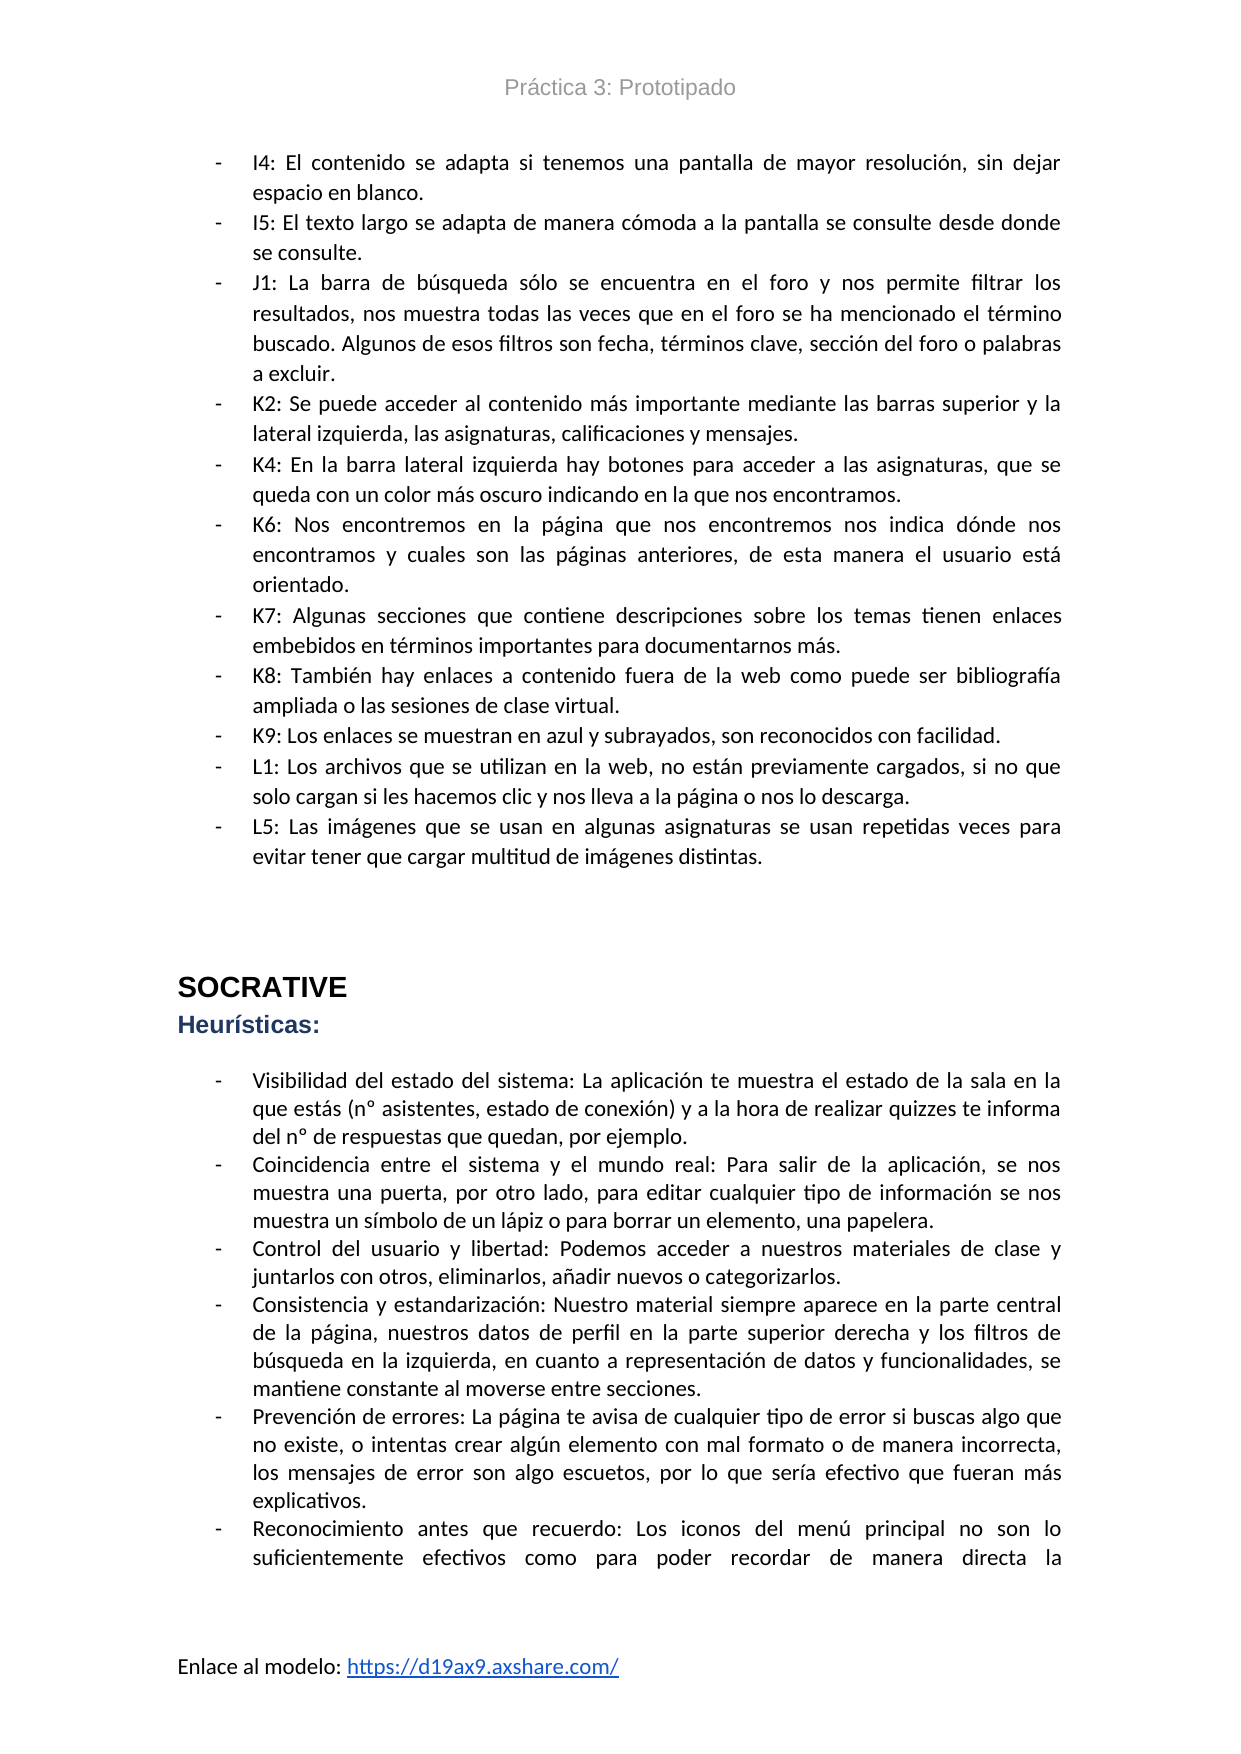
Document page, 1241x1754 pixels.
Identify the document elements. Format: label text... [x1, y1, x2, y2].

list K4: En la barra lateral izquierda hay botones para acceder a las asignaturas, que se queda con un color más oscuro indicando en la que nos encontramos. [215, 450, 1063, 508]
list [215, 1514, 1063, 1571]
list Prevención de errores: La página te avisa de cualquier tipo de error si buscas algo que no existe, o intentas crear algún elemento con mal formato o de manera incorrecta, los mensajes de error son algo escuetos, por lo que sería efectivo que fueran más explicativos. [215, 1402, 1063, 1514]
list I5: El texto largo se adapta de manera cómoda a la pantalla se consulte desde donde se consulte. [215, 208, 1063, 266]
list Visibilidad del estado del sistema: La aplicación te muestra el estado de la sala en la que estás (nº asistentes, estado de conexión) y a la hora de realizar quizzes te informa del nº de respuestas que quedan, por ejemplo. [215, 1066, 1063, 1150]
list K8: También hay enlaces a contenido fuera de la web como puede ser bibliografía ampliada o las sesiones de clase virtual. [215, 661, 1063, 719]
list Control del usuario y libertad: Podemos acceder a nuestros materiales de clase y juntarlos con otros, eliminarlos, añadir nuevos o categorizarlos. [215, 1234, 1063, 1290]
list K6: Nos encontremos en la página que nos encontremos nos indica dónde nos encontramos y cuales son las páginas anteriores, de esta manera el usuario está orientado. [215, 510, 1063, 598]
list J1: La barra de búsqueda sólo se encuentra en el foro y nos permite filtrar los resultados, nos muestra todas las veces que en el foro se ha mencionado el término buscado. Algunos de esos filtros son fecha, términos clave, sección del foro o palabras a excluir. [215, 268, 1063, 387]
list Consistencia y estandarización: Nuestro material siempre aparece en la parte central de la página, nuestros datos de perfil en la parte superior derecha y los filtros de búsqueda en la izquierda, en cuanto a representación de datos y funcionalidades, se mantiene constante al moverse entre secciones. [215, 1290, 1063, 1402]
list Coincidencia entre el sistema y el mundo real: Para salir de la aplicación, se nos muestra una puerta, por otro lado, para editar cualquier tipo de información se nos muestra un símbolo de un lápiz o para borrar un elemento, una papelera. [215, 1150, 1063, 1234]
list K7: Algunas secciones que contiene descripciones sobre los temas tienen enlaces embebidos en términos importantes para documentarnos más. [215, 601, 1063, 659]
list K2: Se puede acceder al contenido más importante mediante las barras superior y la lateral izquierda, las asignaturas, calificaciones y mensajes. [215, 389, 1063, 447]
list L5: Las imágenes que se usan en algunas asignaturas se usan repetidas veces para evitar tener que cargar multitud de imágenes distintas. [215, 812, 1063, 870]
list K9: Los enlaces se muestran en azul y subrayados, son reconocidos con facilidad. [215, 722, 1063, 749]
subtitle Heurísticas: [177, 1010, 1063, 1039]
list I4: El contenido se adapta si tenemos una pantalla de mayor resolución, sin dejar espacio en blanco. [215, 148, 1063, 206]
list L1: Los archivos que se utilizan en la web, no están previamente cargados, si no que solo cargan si les hacemos clic y nos lleva a la página o nos lo descarga. [215, 752, 1063, 810]
subtitle SOCRATIVE [177, 970, 1063, 1003]
